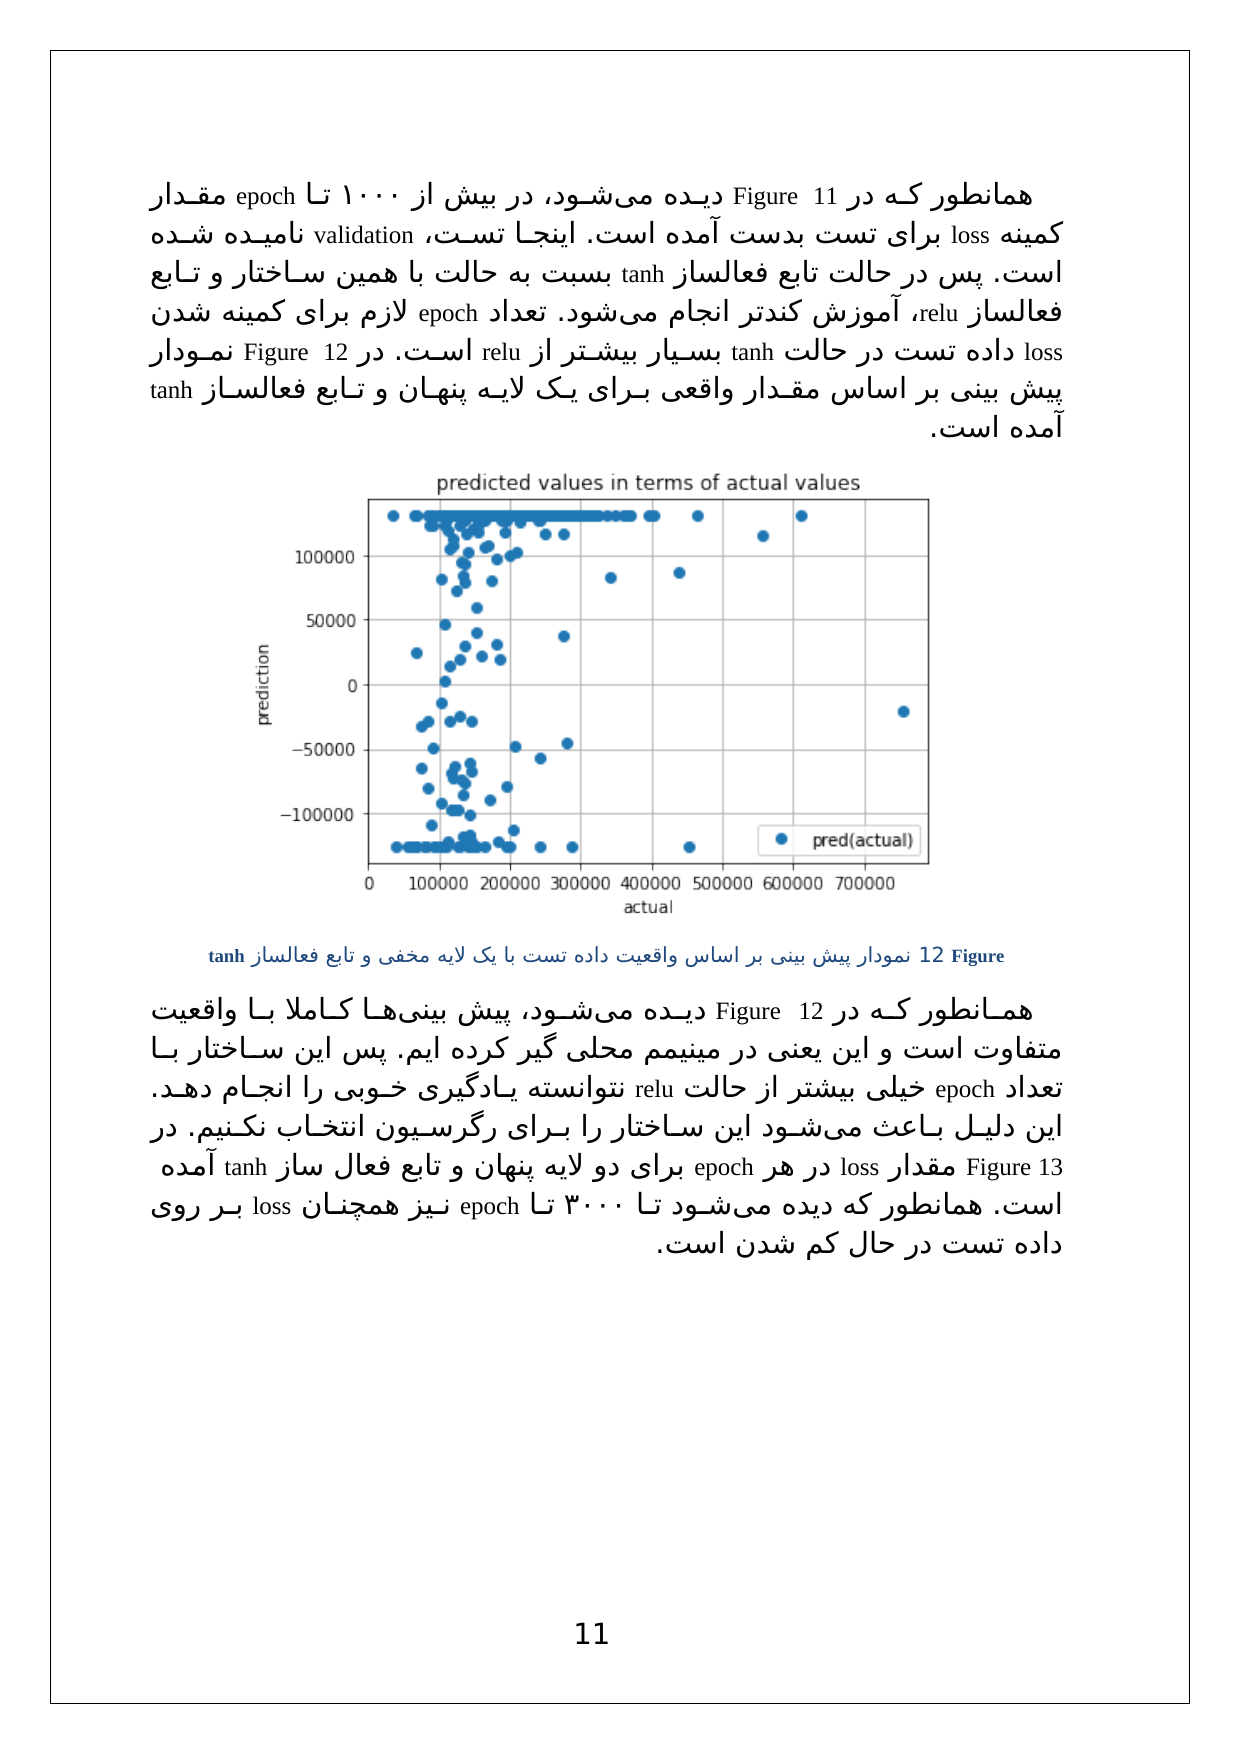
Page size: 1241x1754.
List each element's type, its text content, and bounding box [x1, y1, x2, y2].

text همانطور که در Figure 12 دیده می‌شود، پیش بینی‌ها کاملا با واقعیت متفاوت است و این یعنی در مینیمم محلی گیر کرده ایم. پس این ساختار با تعداد epoch خیلی بیشتر از حالت relu نتوانسته یادگیری خوبی را انجام دهد. این دلیل باعث می‌شود این ساختار را برای رگرسیون انتخاب نکنیم. در Figure 13 مقدار loss در هر epoch برای دو لایه پنهان و تابع فعال ساز tanh آمده است. همانطور که دیده می‌شود تا ۳۰۰۰ تا epoch نیز همچنان loss بر روی داده تست در حال کم شدن است. [150, 993, 1063, 1260]
text همانطور که در Figure 11 دیده می‌شود، در بیش از ۱۰۰۰ تا epoch مقدار کمینه loss برای تست بدست آمده است. اینجا تست، validation نامیده شده است. پس در حالت تابع فعالساز tanh بسبت به حالت با همین ساختار و تابع فعالساز relu، آموزش کندتر انجام می‌شود. تعداد epoch لازم برای کمینه شدن loss داده تست در حالت tanh بسیار بیشتر از relu است. در Figure 12 نمودار پیش بینی بر اساس مقدار واقعی برای یک لایه پنهان و تابع فعالساز tanh آمده است. [150, 177, 1063, 445]
picture [244, 462, 939, 927]
text Figure 12 نمودار پیش بینی بر اساس واقعیت داده تست با یک لایه مخفی و تابع فعالساز tanh [150, 943, 1063, 968]
